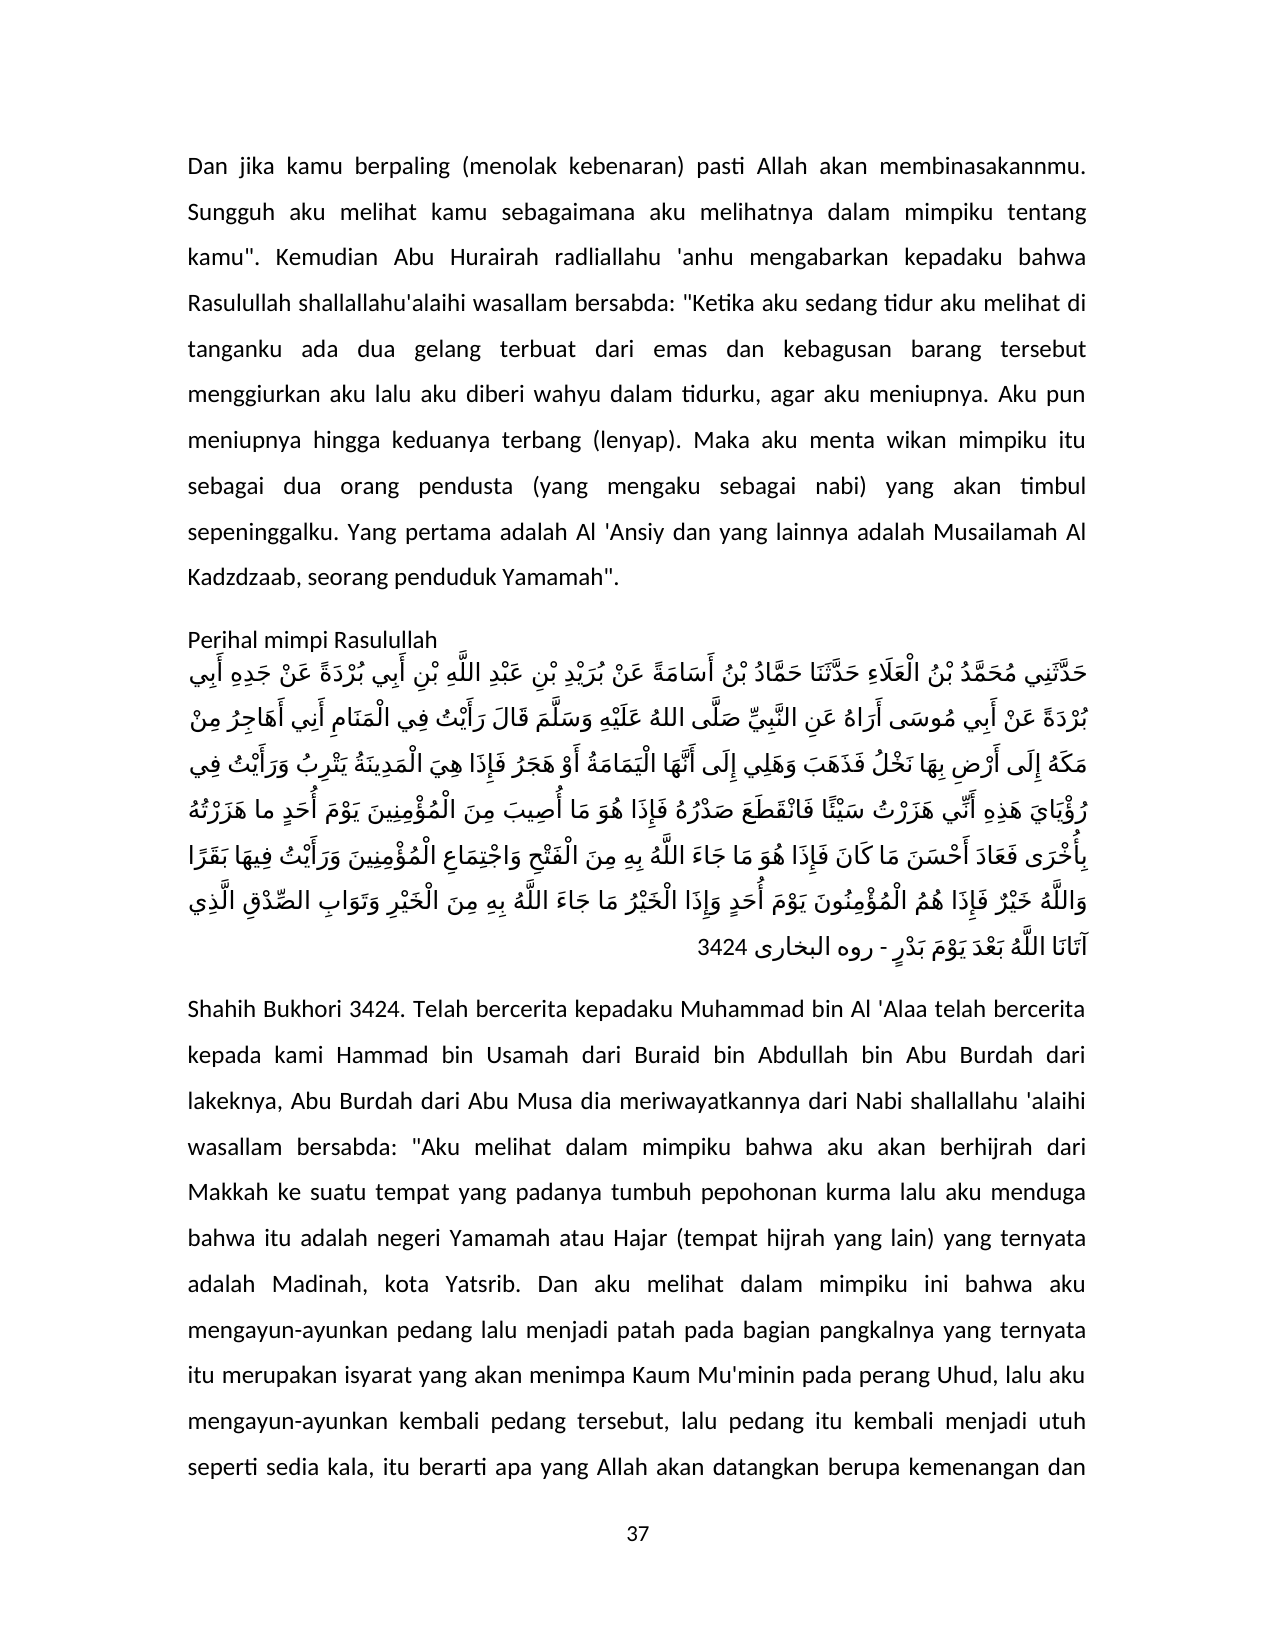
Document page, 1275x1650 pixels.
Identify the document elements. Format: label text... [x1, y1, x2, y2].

subtitle Perihal mimpi Rasulullah [187, 624, 1087, 654]
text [187, 994, 1087, 1481]
text حَدَّثَنِي مُحَمَّدُ بْنُ الْعَلَاءِ حَدَّثَنَا حَمَّادُ بْنُ أَسَامَةً عَنْ بُرَيْدِ بْنِ عَبْدِ اللَّهِ بْنِ أَبِي بُرْدَةً عَنْ جَدِهِ أَبِي بُرْدَةً عَنْ أَبِي مُوسَى أَرَاهُ عَنِ النَّبِيِّ صَلَّى اللهُ عَلَيْهِ وَسَلَّمَ قَالَ رَأَيْتُ فِي الْمَنَامِ أَنِي أَهَاجِرُ مِنْ مَكَهُ إِلَى أَرْضِ بِهَا نَخْلُ فَذَهَبَ وَهَلِي إِلَى أَنَّهَا الْيَمَامَةُ أَوْ هَجَرُ فَإِذَا هِيَ الْمَدِينَةُ يَتْرِبُ وَرَأَيْتُ فِي رُؤْيَايَ هَذِهِ أَنِّي هَزَرْتُ سَيْئًا فَانْقَطَعَ صَدْرُهُ فَإِذَا هُوَ مَا أُصِيبَ مِنَ الْمُؤْمِنِينَ يَوْمَ أُحَدٍ ما هَزَرْتُهُ بِأُخْرَى فَعَادَ أَحْسَنَ مَا كَانَ فَإِذَا هُوَ مَا جَاءَ اللَّهُ بِهِ مِنَ الْفَتْحِ وَاجْتِمَاعِ الْمُؤْمِنِينَ وَرَأَيْتُ فِيهَا بَقَرًا وَاللَّهُ خَيْرٌ فَإِذَا هُمُ الْمُؤْمِنُونَ يَوْمَ أُحَدٍ وَإِذَا الْخَيْرُ مَا جَاءَ اللَّهُ بِهِ مِنَ الْخَيْرِ وَتَوَابِ الصِّدْقِ الَّذِي آتَانَا اللَّهُ بَعْدَ يَوْمَ بَدْرٍ - روه البخارى 3424 [187, 657, 1087, 962]
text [187, 150, 1087, 592]
